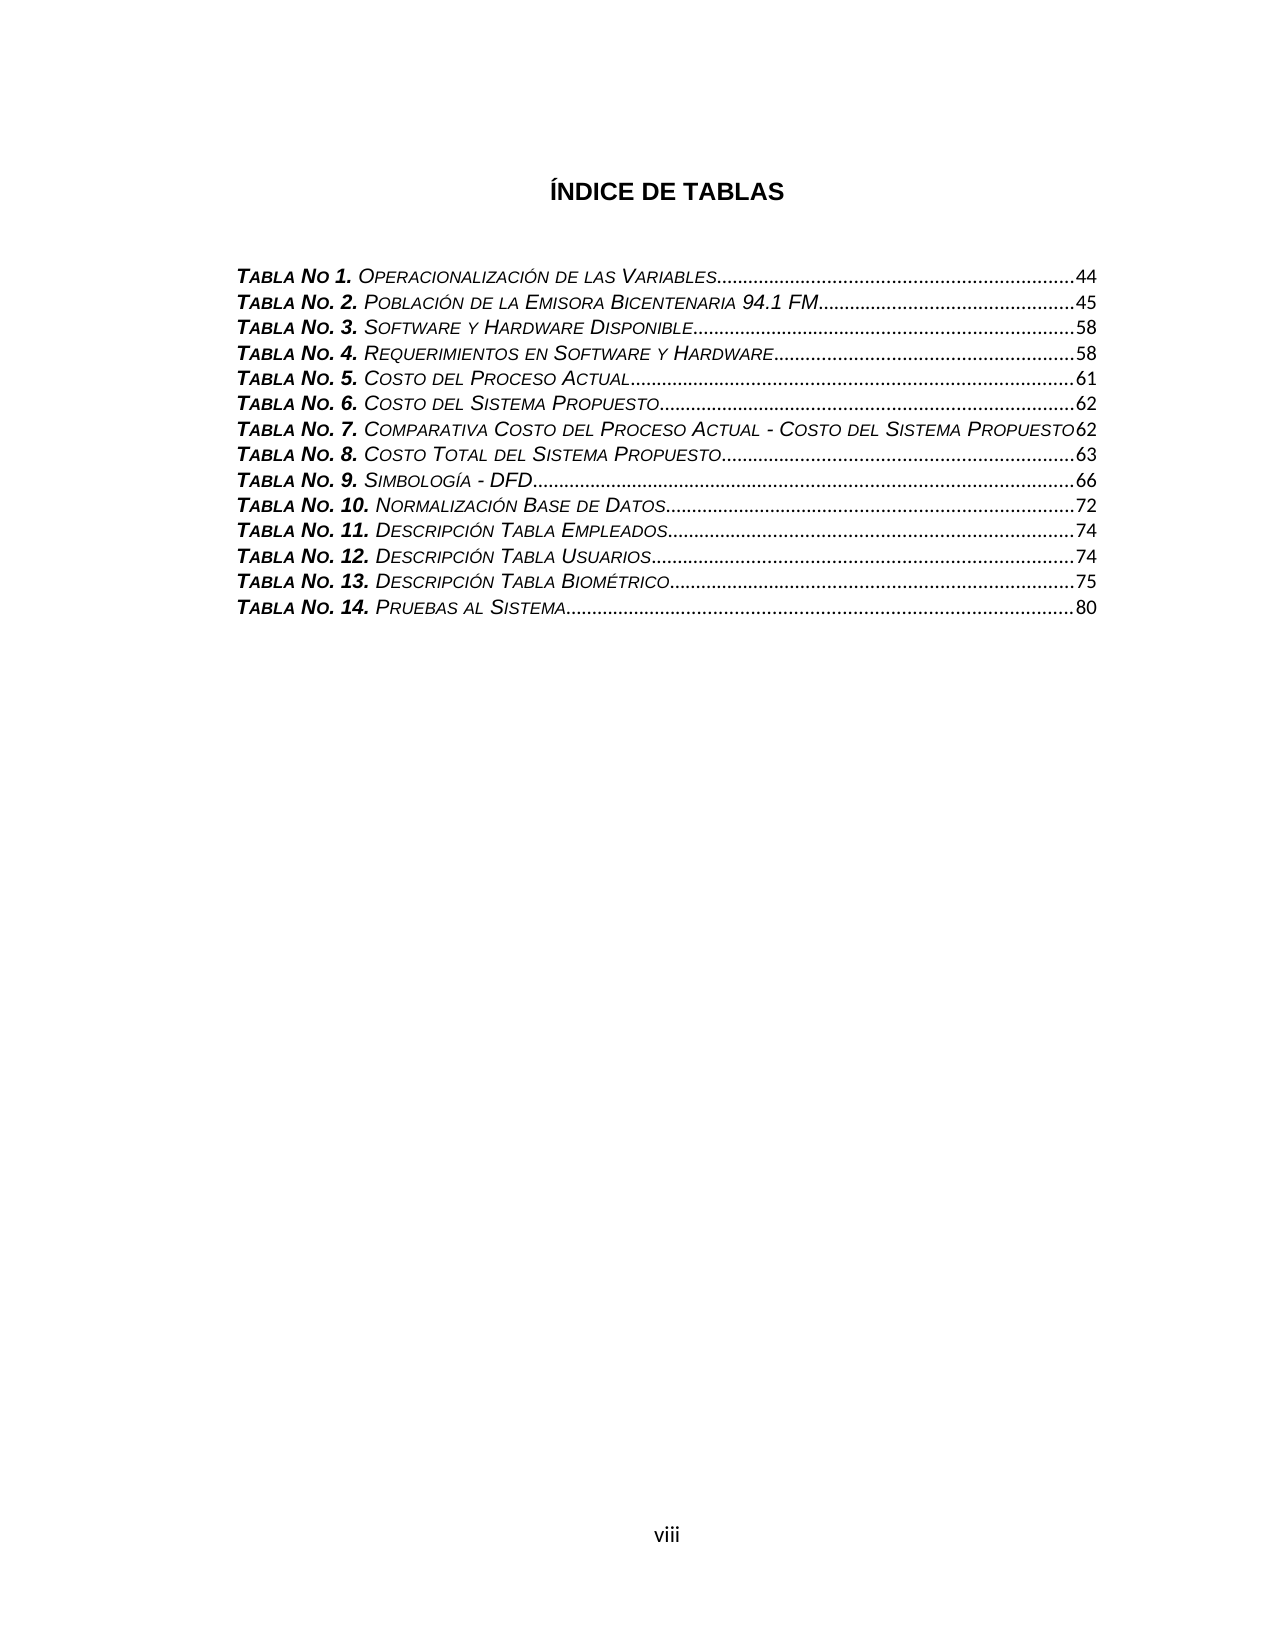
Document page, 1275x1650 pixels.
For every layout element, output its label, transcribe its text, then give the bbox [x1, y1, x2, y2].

text ÍNDICE DE TABLAS [236, 177, 1098, 206]
text Tabla No. 12. Descripción Tabla Usuarios 74 [236, 543, 1098, 568]
text Tabla No. 4. Requerimientos en Software y Hardware 58 [236, 340, 1098, 365]
text Tabla No. 8. Costo Total del Sistema Propuesto 63 [236, 441, 1098, 467]
text Tabla No. 10. Normalización Base de Datos 72 [236, 492, 1098, 518]
text Tabla No. 5. Costo del Proceso Actual 61 [236, 365, 1098, 391]
text Tabla No. 11. Descripción Tabla Empleados 74 [236, 518, 1098, 543]
text Tabla No. 7. Comparativa Costo del Proceso Actual - Costo del Sistema Propuesto 62 [236, 416, 1098, 441]
text Tabla No. 2. Población de la Emisora Bicentenaria 94.1 FM 45 [236, 289, 1098, 314]
text Tabla No. 3. Software y Hardware Disponible 58 [236, 314, 1098, 340]
text Tabla No. 13. Descripción Tabla Biométrico 75 [236, 568, 1098, 594]
text Tabla No. 14. Pruebas al Sistema 80 [236, 594, 1098, 619]
text Tabla No. 9. Simbología - DFD 66 [236, 467, 1098, 492]
text Tabla No 1. Operacionalización de las Variables 44 [236, 263, 1098, 289]
text Tabla No. 6. Costo del Sistema Propuesto 62 [236, 391, 1098, 416]
